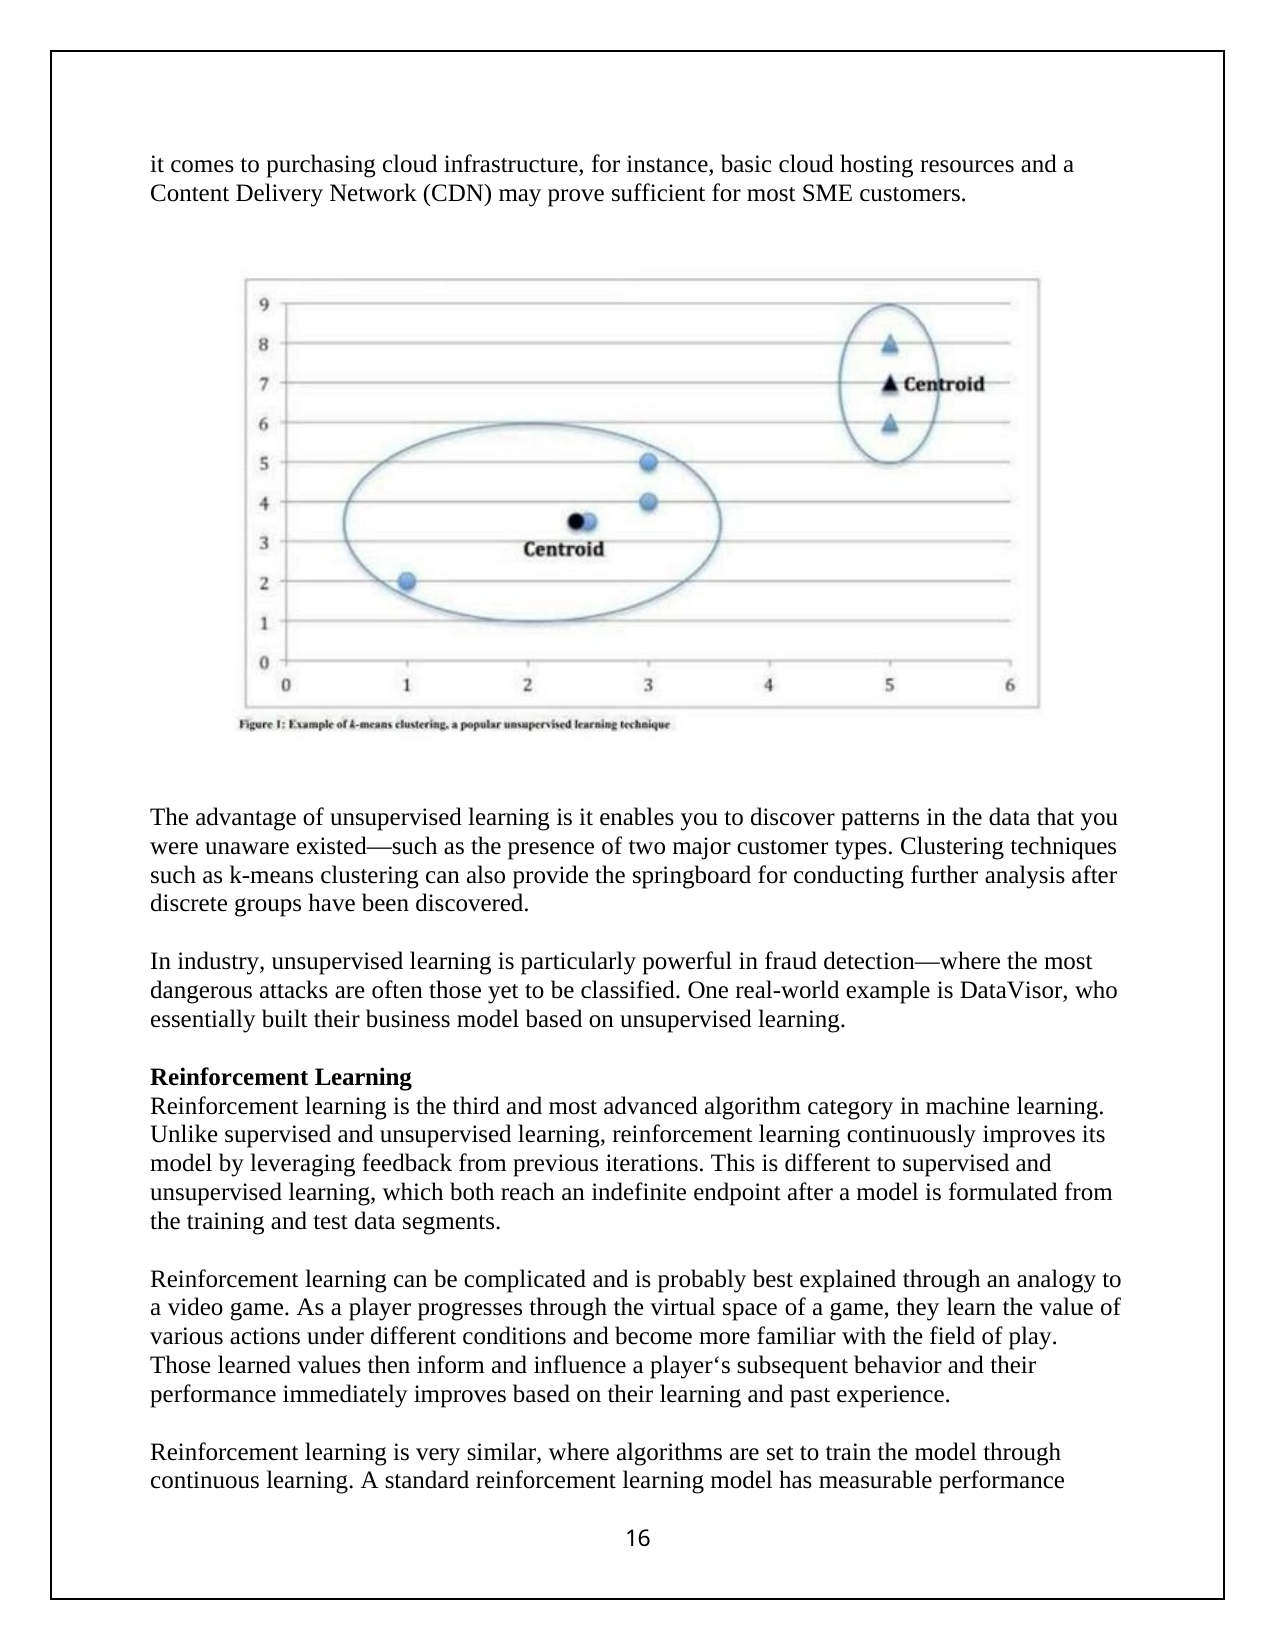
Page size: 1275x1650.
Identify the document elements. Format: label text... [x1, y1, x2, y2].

picture [232, 270, 1044, 739]
text Those learned values then inform and influence a player‘s subsequent behavior and their performance immediately improves based on their learning and past experience. [150, 1350, 1036, 1407]
text The advantage of unsupervised learning is it enables you to discover patterns in the data that you were unaware existed—such as the presence of two major customer types. Clustering techniques such as k-means clustering can also provide the springboard for conducting further analysis after discrete groups have been discovered. [150, 802, 1118, 917]
text In industry, unsupervised learning is particularly powerful in fraud detection—where the most dangerous attacks are often those yet to be classified. One real-world example is DataVisor, who essentially built their business model based on unsupervised learning. [150, 946, 1122, 1033]
text Reinforcement learning is the third and most advanced algorithm category in machine learning. Unlike supervised and unsupervised learning, reinforcement learning continuously improves its model by leveraging feedback from previous iterations. This is different to supervised and unsupervised learning, which both reach an indefinite endpoint after a model is formulated from the training and test data segments. [150, 1091, 1122, 1234]
text Reinforcement learning is very similar, where algorithms are set to train the model through continuous learning. A standard reinforcement learning model has measurable performance [150, 1437, 1122, 1494]
text it comes to purchasing cloud infrastructure, for instance, basic cloud hosting resources and a Content Delivery Network (CDN) may prove sufficient for most SME customers. [150, 149, 1122, 207]
subtitle Reinforcement Learning [150, 1062, 1200, 1091]
text Reinforcement learning can be complicated and is probably best explained through an analogy to a video game. As a player progresses through the virtual space of a game, they learn the value of various actions under different conditions and become more familiar with the field of play. [150, 1264, 1121, 1350]
